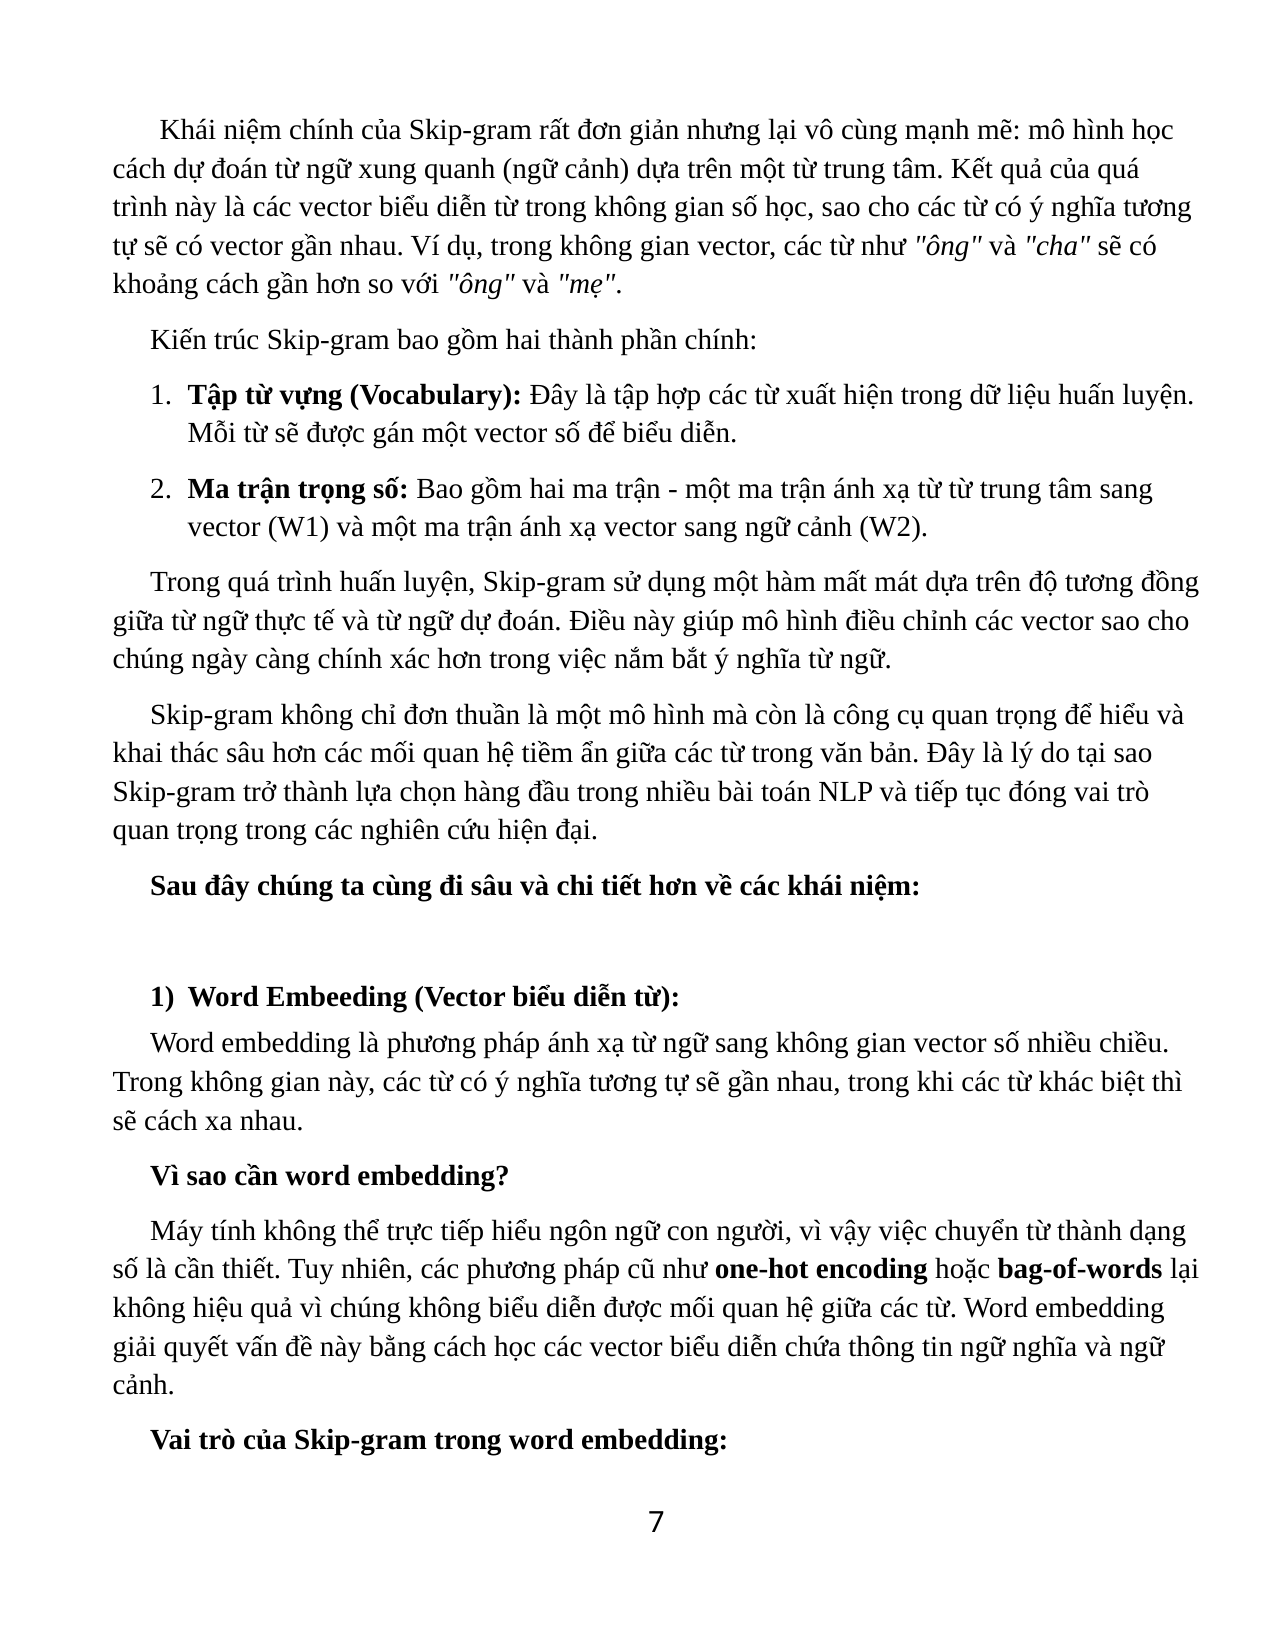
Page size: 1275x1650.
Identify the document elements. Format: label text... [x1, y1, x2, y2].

text Sau đây chúng ta cùng đi sâu và chi tiết hơn về các khái niệm: [112, 868, 1200, 901]
text Trong quá trình huấn luyện, Skip-gram sử dụng một hàm mất mát dựa trên độ tương đồng giữa từ ngữ thực tế và từ ngữ dự đoán. Điều này giúp mô hình điều chỉnh các vector sao cho chúng ngày càng chính xác hơn trong việc nắm bắt ý nghĩa từ ngữ. [112, 564, 1200, 675]
text Word embedding là phương pháp ánh xạ từ ngữ sang không gian vector số nhiều chiều. Trong không gian này, các từ có ý nghĩa tương tự sẽ gần nhau, trong khi các từ khác biệt thì sẽ cách xa nhau. [112, 1026, 1200, 1136]
text Kiến trúc Skip-gram bao gồm hai thành phần chính: [112, 322, 1200, 355]
text Vai trò của Skip-gram trong word embedding: [112, 1422, 1200, 1456]
subtitle Word Embeeding (Vector biểu diễn từ): [150, 979, 1200, 1012]
list Ma trận trọng số: Bao gồm hai ma trận - một ma trận ánh xạ từ từ trung tâm sang vector (W1) và một ma trận ánh xạ vector sang ngữ cảnh (W2). [150, 471, 1200, 543]
text Khái niệm chính của Skip-gram rất đơn giản nhưng lại vô cùng mạnh mẽ: mô hình học cách dự đoán từ ngữ xung quanh (ngữ cảnh) dựa trên một từ trung tâm. Kết quả của quá trình này là các vector biểu diễn từ trong không gian số học, sao cho các từ có ý nghĩa tương tự sẽ có vector gần nhau. Ví dụ, trong không gian vector, các từ như "ông" và "cha" sẽ có khoảng cách gần hơn so với "ông" và "mẹ". [112, 112, 1200, 300]
text Máy tính không thể trực tiếp hiểu ngôn ngữ con người, vì vậy việc chuyển từ thành dạng số là cần thiết. Tuy nhiên, các phương pháp cũ như one-hot encoding hoặc bag-of-words lại không hiệu quả vì chúng không biểu diễn được mối quan hệ giữa các từ. Word embedding giải quyết vấn đề này bằng cách học các vector biểu diễn chứa thông tin ngữ nghĩa và ngữ cảnh. [112, 1213, 1200, 1401]
list Tập từ vựng (Vocabulary): Đây là tập hợp các từ xuất hiện trong dữ liệu huấn luyện. Mỗi từ sẽ được gán một vector số để biểu diễn. [150, 377, 1200, 449]
text Vì sao cần word embedding? [112, 1158, 1200, 1191]
text Skip-gram không chỉ đơn thuần là một mô hình mà còn là công cụ quan trọng để hiểu và khai thác sâu hơn các mối quan hệ tiềm ẩn giữa các từ trong văn bản. Đây là lý do tại sao Skip-gram trở thành lựa chọn hàng đầu trong nhiều bài toán NLP và tiếp tục đóng vai trò quan trọng trong các nghiên cứu hiện đại. [112, 697, 1200, 846]
